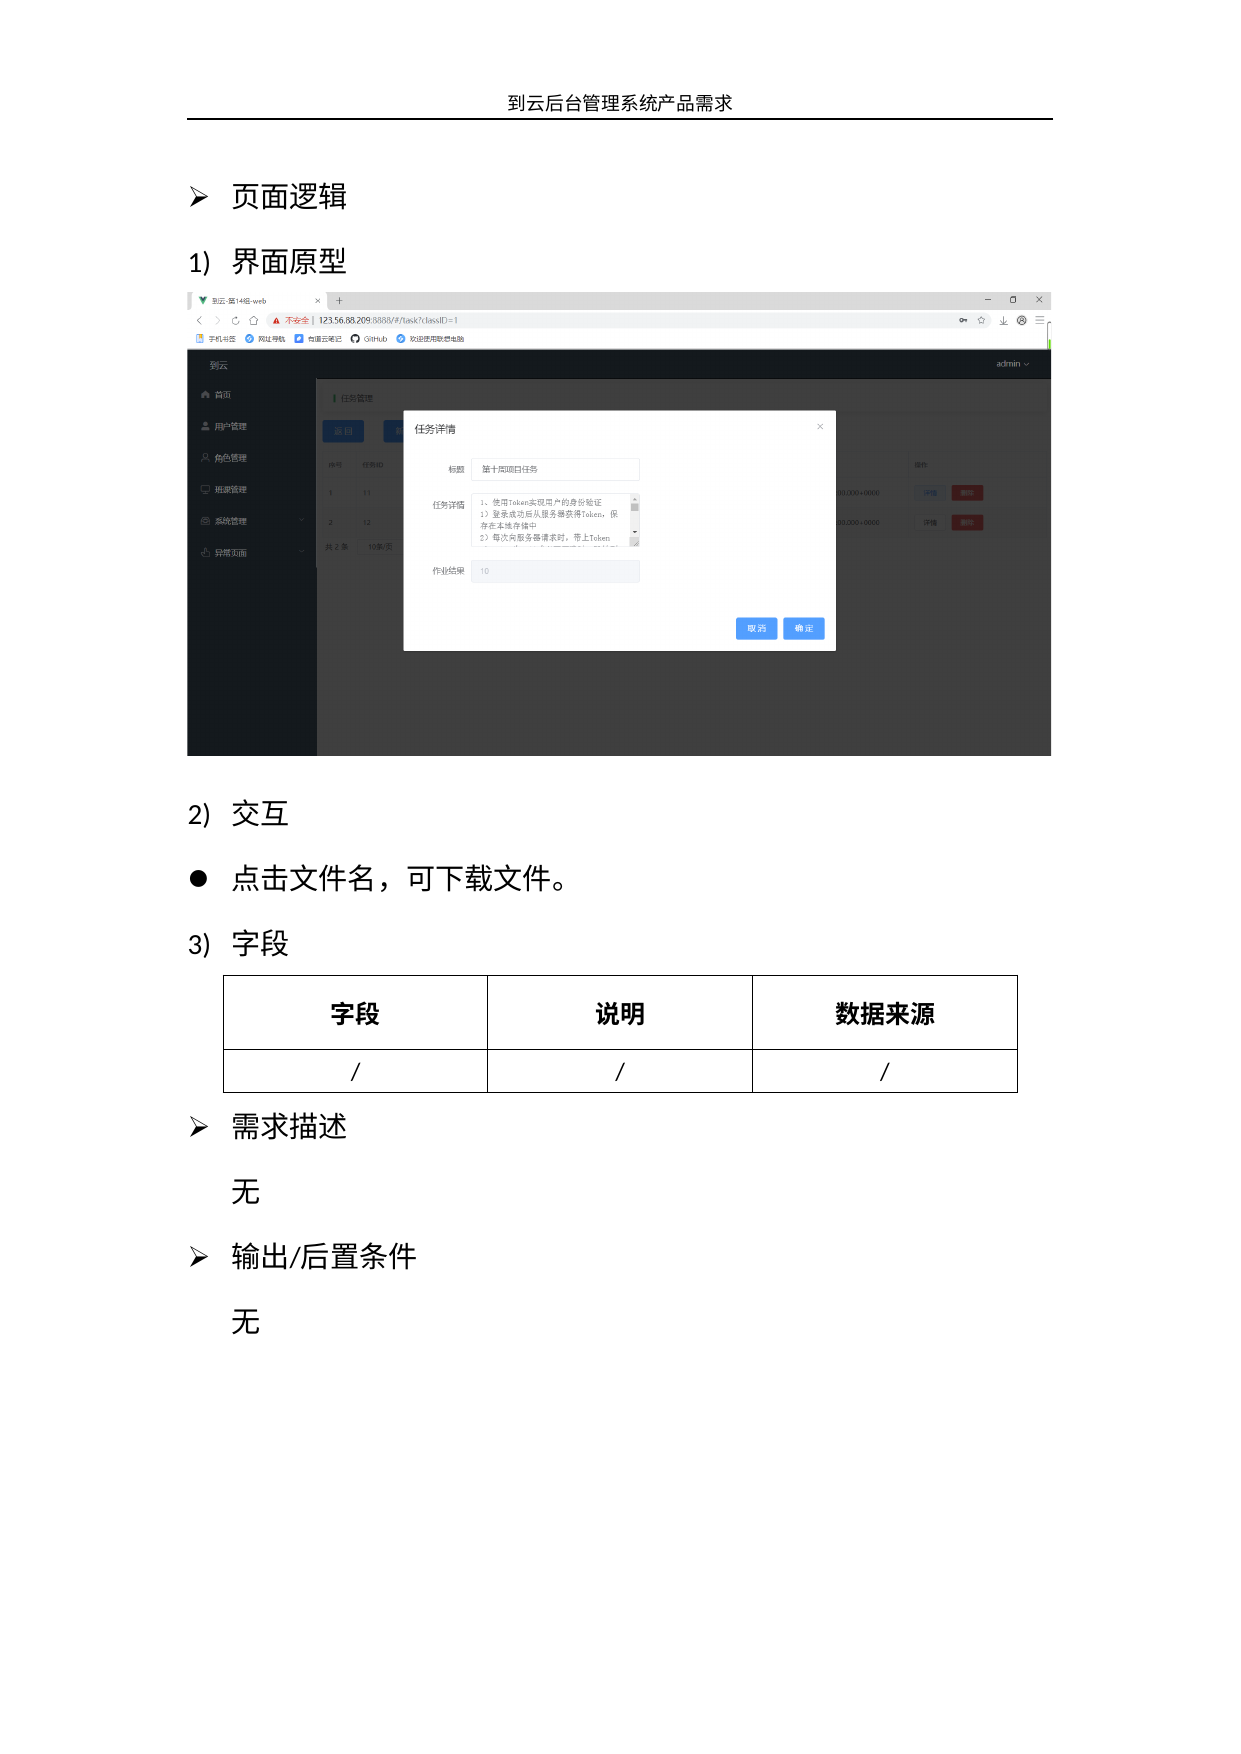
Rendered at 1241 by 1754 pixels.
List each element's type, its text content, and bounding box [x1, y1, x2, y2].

picture [187, 292, 1052, 756]
list 点击文件名，可下载文件。 [187, 844, 1053, 909]
text 无 [187, 1158, 1053, 1223]
table_header 字段 [224, 976, 487, 1049]
list 字段 [187, 909, 1053, 974]
table_cell / [488, 1050, 752, 1092]
table_header 数据来源 [753, 976, 1017, 1049]
table_cell / [224, 1050, 487, 1092]
list 输出/后置条件 [187, 1223, 1053, 1288]
text 无 [231, 1288, 1053, 1353]
list 交互 [187, 779, 1053, 844]
list 页面逻辑 [187, 162, 1053, 227]
table_header 说明 [488, 976, 752, 1049]
list 需求描述 [187, 1093, 1053, 1158]
list 界面原型 [187, 227, 1053, 292]
table_cell / [753, 1050, 1017, 1092]
